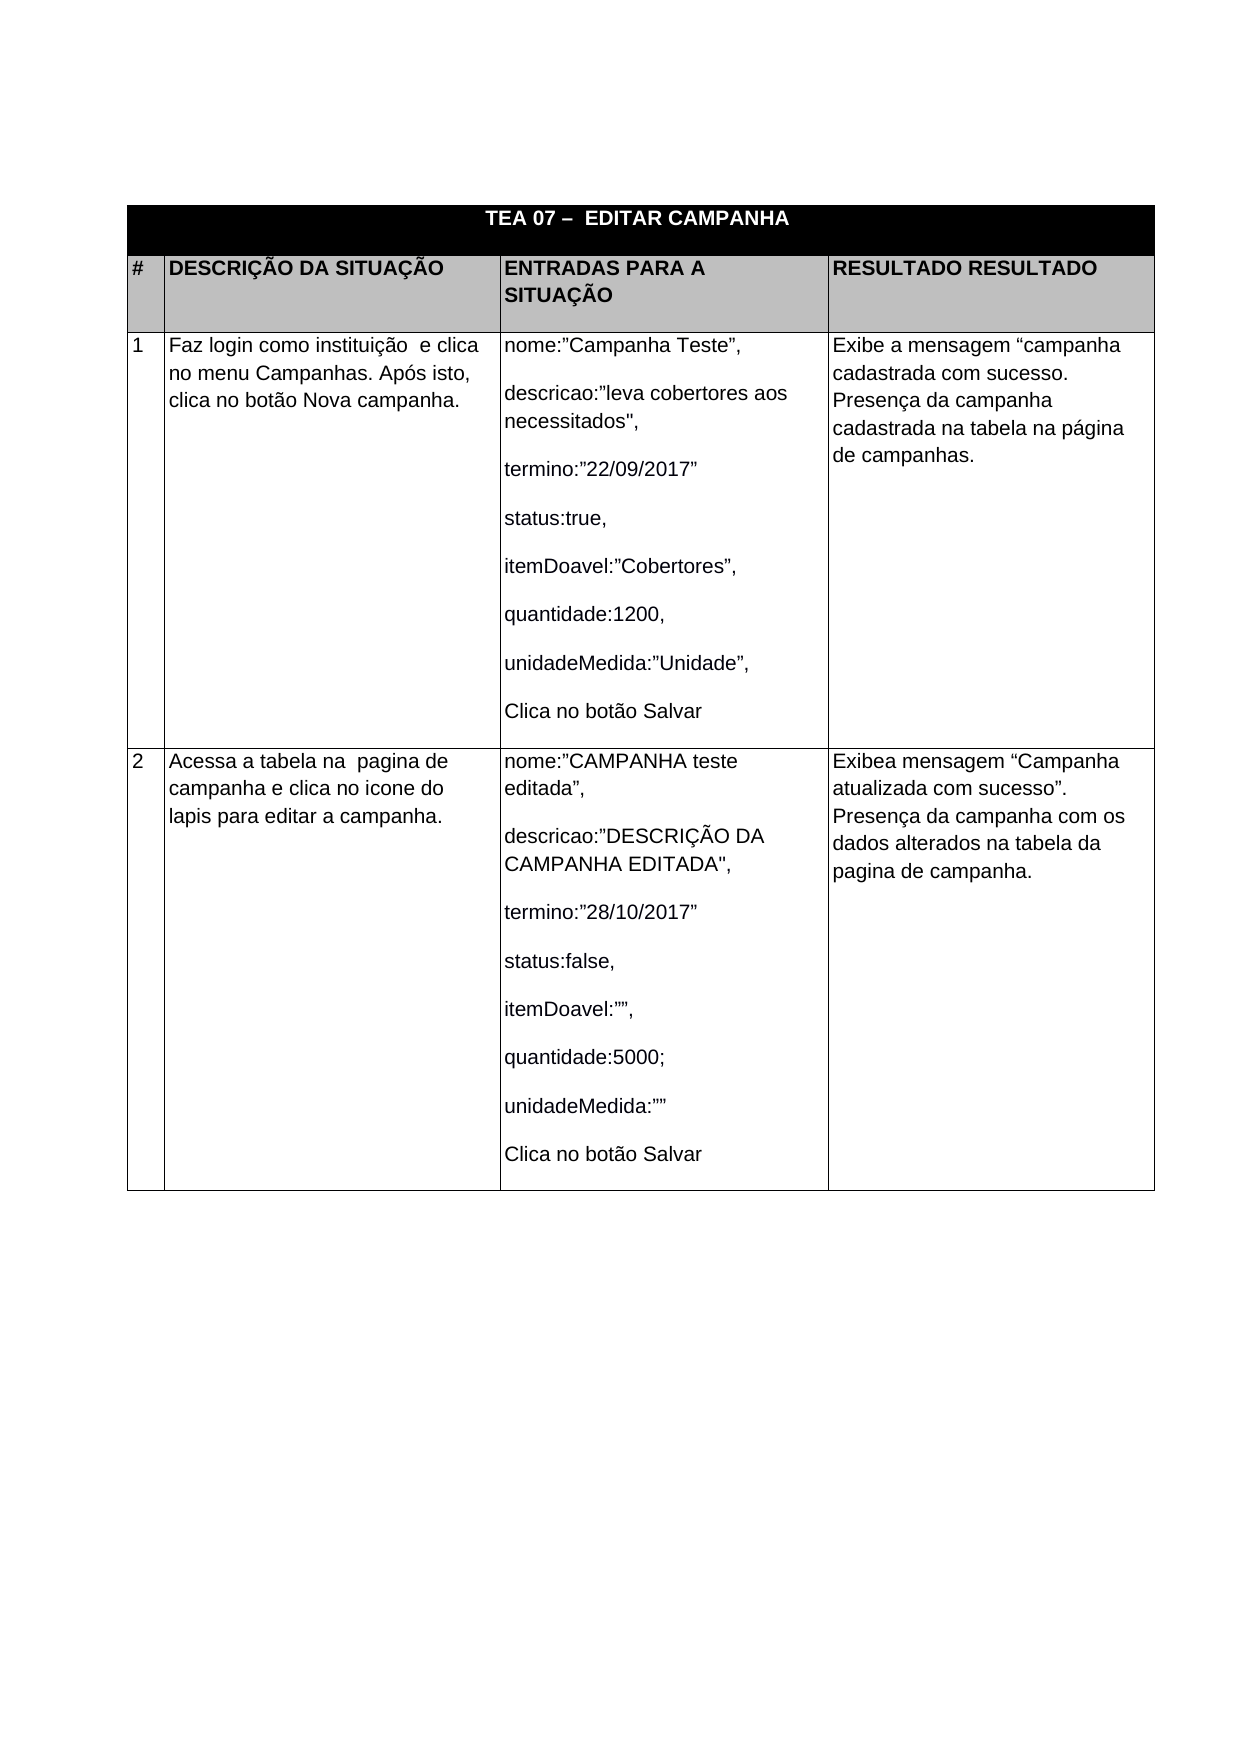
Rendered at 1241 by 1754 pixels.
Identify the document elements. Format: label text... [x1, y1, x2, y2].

table_header TEA 07 – EDITAR CAMPANHA [128, 206, 1154, 255]
table_cell ENTRADAS PARA A SITUAÇÃO [501, 256, 828, 332]
table_cell nome:”Campanha Teste”, descricao:”leva cobertores aos necessitados", termino:”22/09/2017” status:true, itemDoavel:”Cobertores”, quantidade:1200, unidadeMedida:”Unidade”, Clica no botão Salvar [501, 333, 828, 747]
table_cell 2 [128, 749, 164, 1190]
table_cell Exibea mensagem “Campanha atualizada com sucesso”. Presença da campanha com os dados alterados na tabela da pagina de campanha. [829, 749, 1154, 1190]
table_cell Exibe a mensagem “campanha cadastrada com sucesso. Presença da campanha cadastrada na tabela na página de campanhas. [829, 333, 1154, 747]
table_cell Faz login como instituição e clica no menu Campanhas. Após isto, clica no botão Nova campanha. [165, 333, 500, 747]
table_cell # [128, 256, 164, 332]
table_cell DESCRIÇÃO DA SITUAÇÃO [165, 256, 500, 332]
table_cell nome:”CAMPANHA teste editada”, descricao:”DESCRIÇÃO DA CAMPANHA EDITADA", termino:”28/10/2017” status:false, itemDoavel:””, quantidade:5000; unidadeMedida:”” Clica no botão Salvar [501, 749, 828, 1190]
table_cell Acessa a tabela na pagina de campanha e clica no icone do lapis para editar a campanha. [165, 749, 500, 1190]
table_cell 1 [128, 333, 164, 747]
table_cell RESULTADO RESULTADO [829, 256, 1154, 332]
